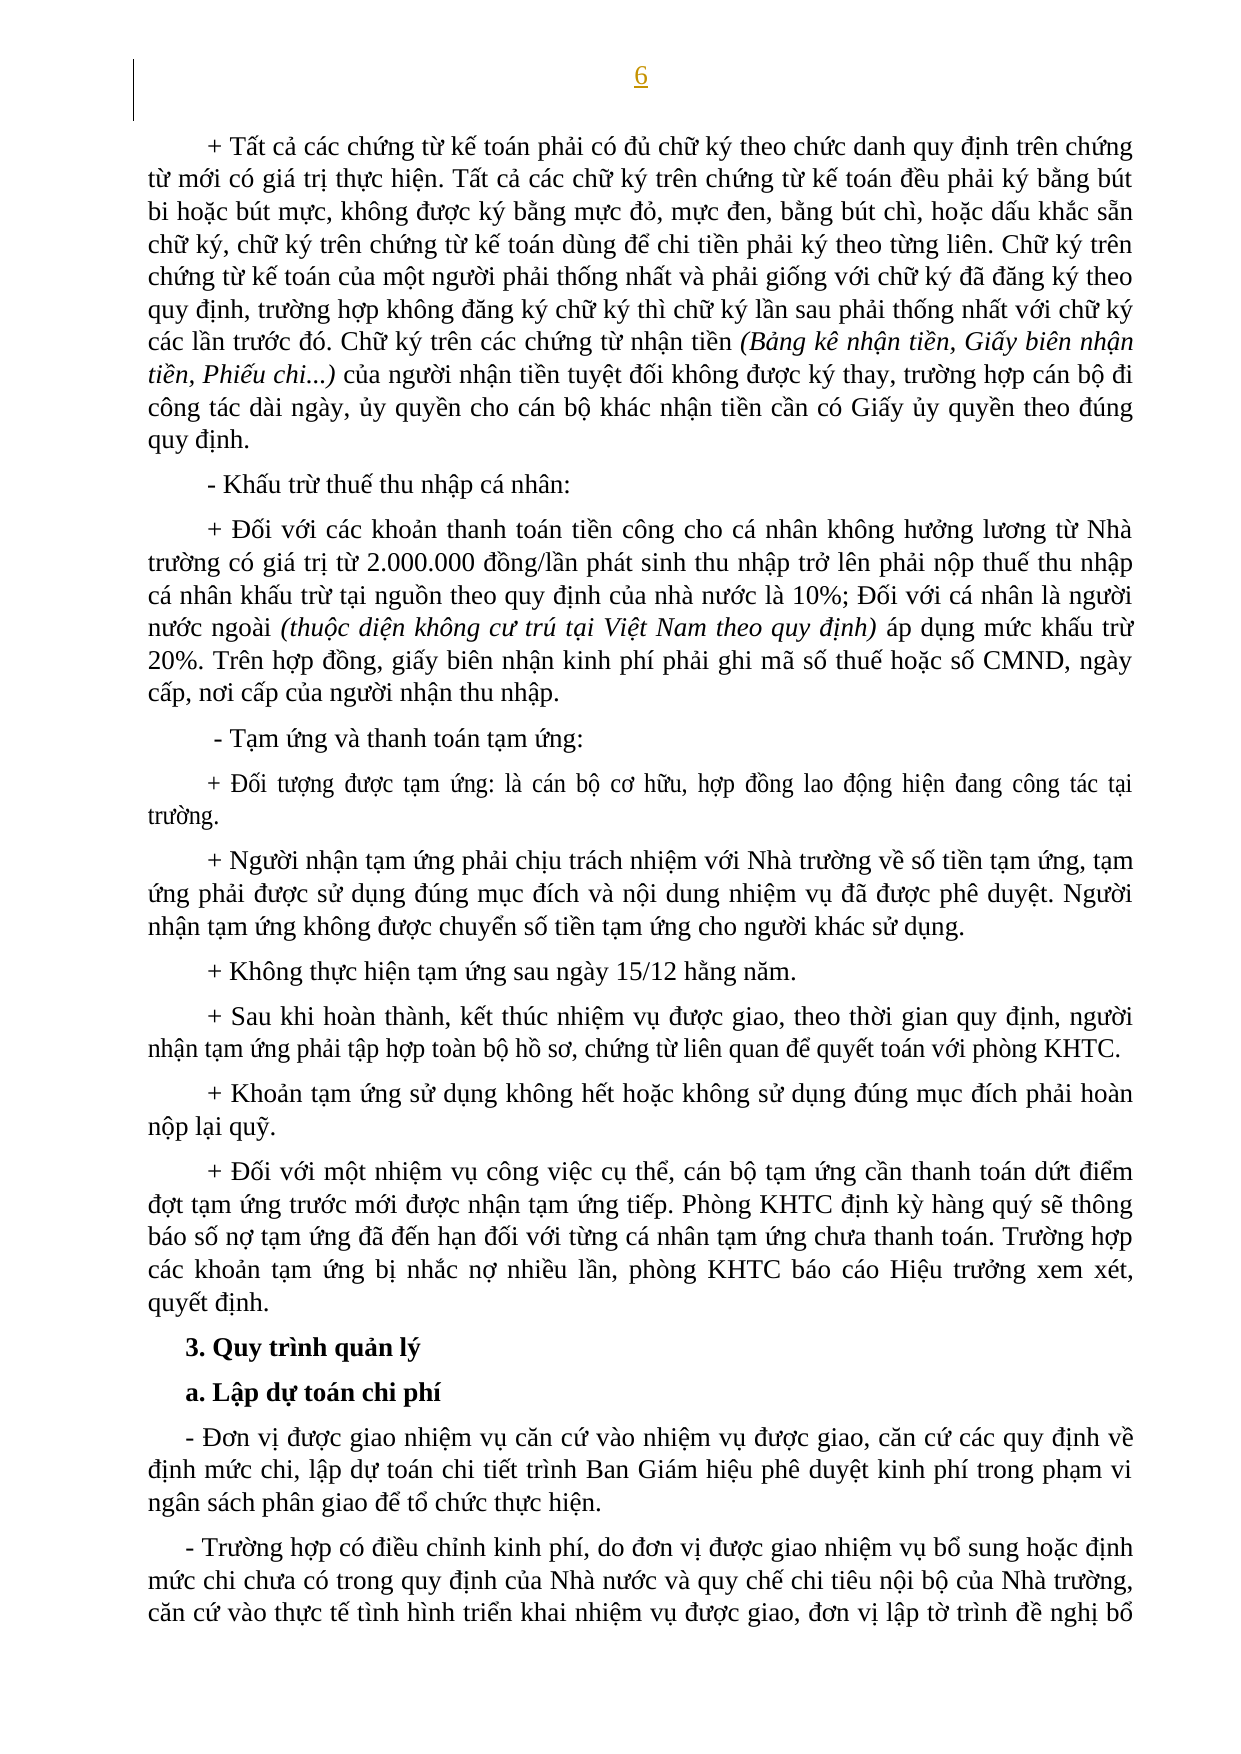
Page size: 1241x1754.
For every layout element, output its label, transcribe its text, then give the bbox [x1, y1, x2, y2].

text + Khoản tạm ứng sử dụng không hết hoặc không sử dụng đúng mục đích phải hoàn nộp lại quỹ. [148, 1078, 1134, 1141]
text + Sau khi hoàn thành, kết thúc nhiệm vụ được giao, theo thời gian quy định, người nhận tạm ứng phải tập hợp toàn bộ hồ sơ, chứng từ liên quan để quyết toán với phòng KHTC. [148, 1000, 1134, 1064]
text + Tất cả các chứng từ kế toán phải có đủ chữ ký theo chức danh quy định trên chứng từ mới có giá trị thực hiện. Tất cả các chữ ký trên chứng từ kế toán đều phải ký bằng bút bi hoặc bút mực, không được ký bằng mực đỏ, mực đen, bằng bút chì, hoặc dấu khắc sẵn chữ ký, chữ ký trên chứng từ kế toán dùng để chi tiền phải ký theo từng liên. Chữ ký trên chứng từ kế toán của một người phải thống nhất và phải giống với chữ ký đã đăng ký theo quy định, trường hợp không đăng ký chữ ký thì chữ ký lần sau phải thống nhất với chữ ký các lần trước đó. Chữ ký trên các chứng từ nhận tiền (Bảng kê nhận tiền, Giấy biên nhận tiền, Phiếu chi...) của người nhận tiền tuyệt đối không được ký thay, trường hợp cán bộ đi công tác dài ngày, ủy quyền cho cán bộ khác nhận tiền cần có Giấy ủy quyền theo đúng quy định. [148, 130, 1134, 454]
text a. Lập dự toán chi phí [148, 1376, 1134, 1407]
text - Khấu trừ thuế thu nhập cá nhân: [148, 468, 1134, 499]
text + Đối với các khoản thanh toán tiền công cho cá nhân không hưởng lương từ Nhà trường có giá trị từ 2.000.000 đồng/lần phát sinh thu nhập trở lên phải nộp thuế thu nhập cá nhân khấu trừ tại nguồn theo quy định của nhà nước là 10%; Đối với cá nhân là người nước ngoài (thuộc diện không cư trú tại Việt Nam theo quy định) áp dụng mức khấu trừ 20%. Trên hợp đồng, giấy biên nhận kinh phí phải ghi mã số thuế hoặc số CMND, ngày cấp, nơi cấp của người nhận thu nhập. [148, 513, 1134, 708]
text + Đối tượng được tạm ứng: là cán bộ cơ hữu, hợp đồng lao động hiện đang công tác tại trường. [148, 767, 1134, 831]
text + Người nhận tạm ứng phải chịu trách nhiệm với Nhà trường về số tiền tạm ứng, tạm ứng phải được sử dụng đúng mục đích và nội dung nhiệm vụ đã được phê duyệt. Người nhận tạm ứng không được chuyển số tiền tạm ứng cho người khác sử dụng. [148, 844, 1134, 941]
text + Không thực hiện tạm ứng sau ngày 15/12 hằng năm. [148, 955, 1134, 986]
text 3. Quy trình quản lý [148, 1331, 1134, 1362]
text - Đơn vị được giao nhiệm vụ căn cứ vào nhiệm vụ được giao, căn cứ các quy định về định mức chi, lập dự toán chi tiết trình Ban Giám hiệu phê duyệt kinh phí trong phạm vi ngân sách phân giao để tổ chức thực hiện. [148, 1421, 1134, 1517]
text - Tạm ứng và thanh toán tạm ứng: [148, 722, 1134, 753]
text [148, 1531, 1134, 1628]
text + Đối với một nhiệm vụ công việc cụ thể, cán bộ tạm ứng cần thanh toán dứt điểm đợt tạm ứng trước mới được nhận tạm ứng tiếp. Phòng KHTC định kỳ hàng quý sẽ thông báo số nợ tạm ứng đã đến hạn đối với từng cá nhân tạm ứng chưa thanh toán. Trường hợp các khoản tạm ứng bị nhắc nợ nhiều lần, phòng KHTC báo cáo Hiệu trưởng xem xét, quyết định. [148, 1155, 1134, 1317]
